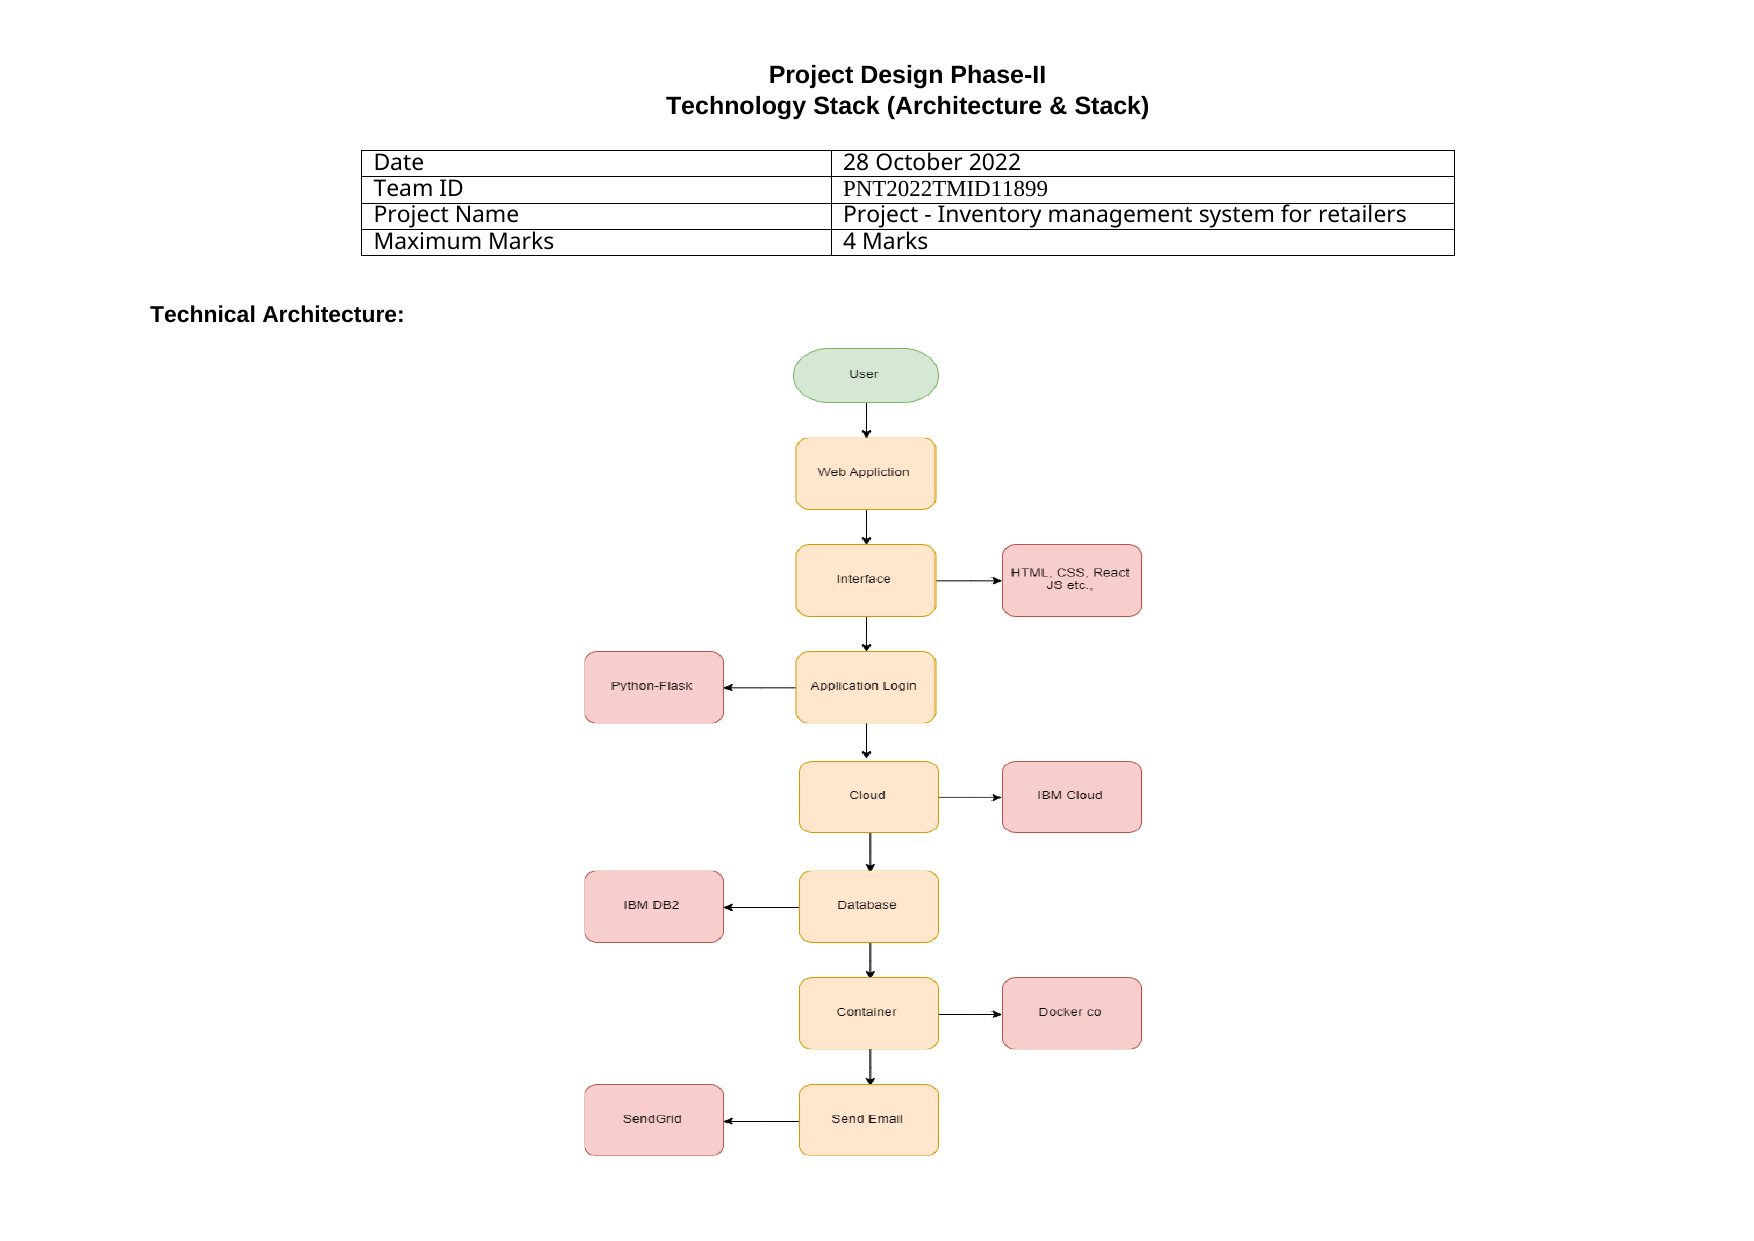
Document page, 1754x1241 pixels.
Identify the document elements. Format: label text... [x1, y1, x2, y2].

table_cell Team ID [362, 177, 831, 203]
table_cell 4 Marks [832, 230, 1454, 255]
table_header Date [362, 151, 831, 176]
text Technical Architecture: [150, 301, 1641, 327]
table_cell Project - Inventory management system for retailers [832, 204, 1454, 229]
picture [584, 348, 1143, 1156]
table_cell PNT2022TMID11899 [832, 177, 1454, 203]
table_cell Project Name [362, 204, 831, 229]
table_header 28 October 2022 [832, 151, 1454, 176]
text Project Design Phase-II Technology Stack (Architecture & Stack) [666, 59, 1150, 119]
table_cell Maximum Marks [362, 230, 831, 255]
